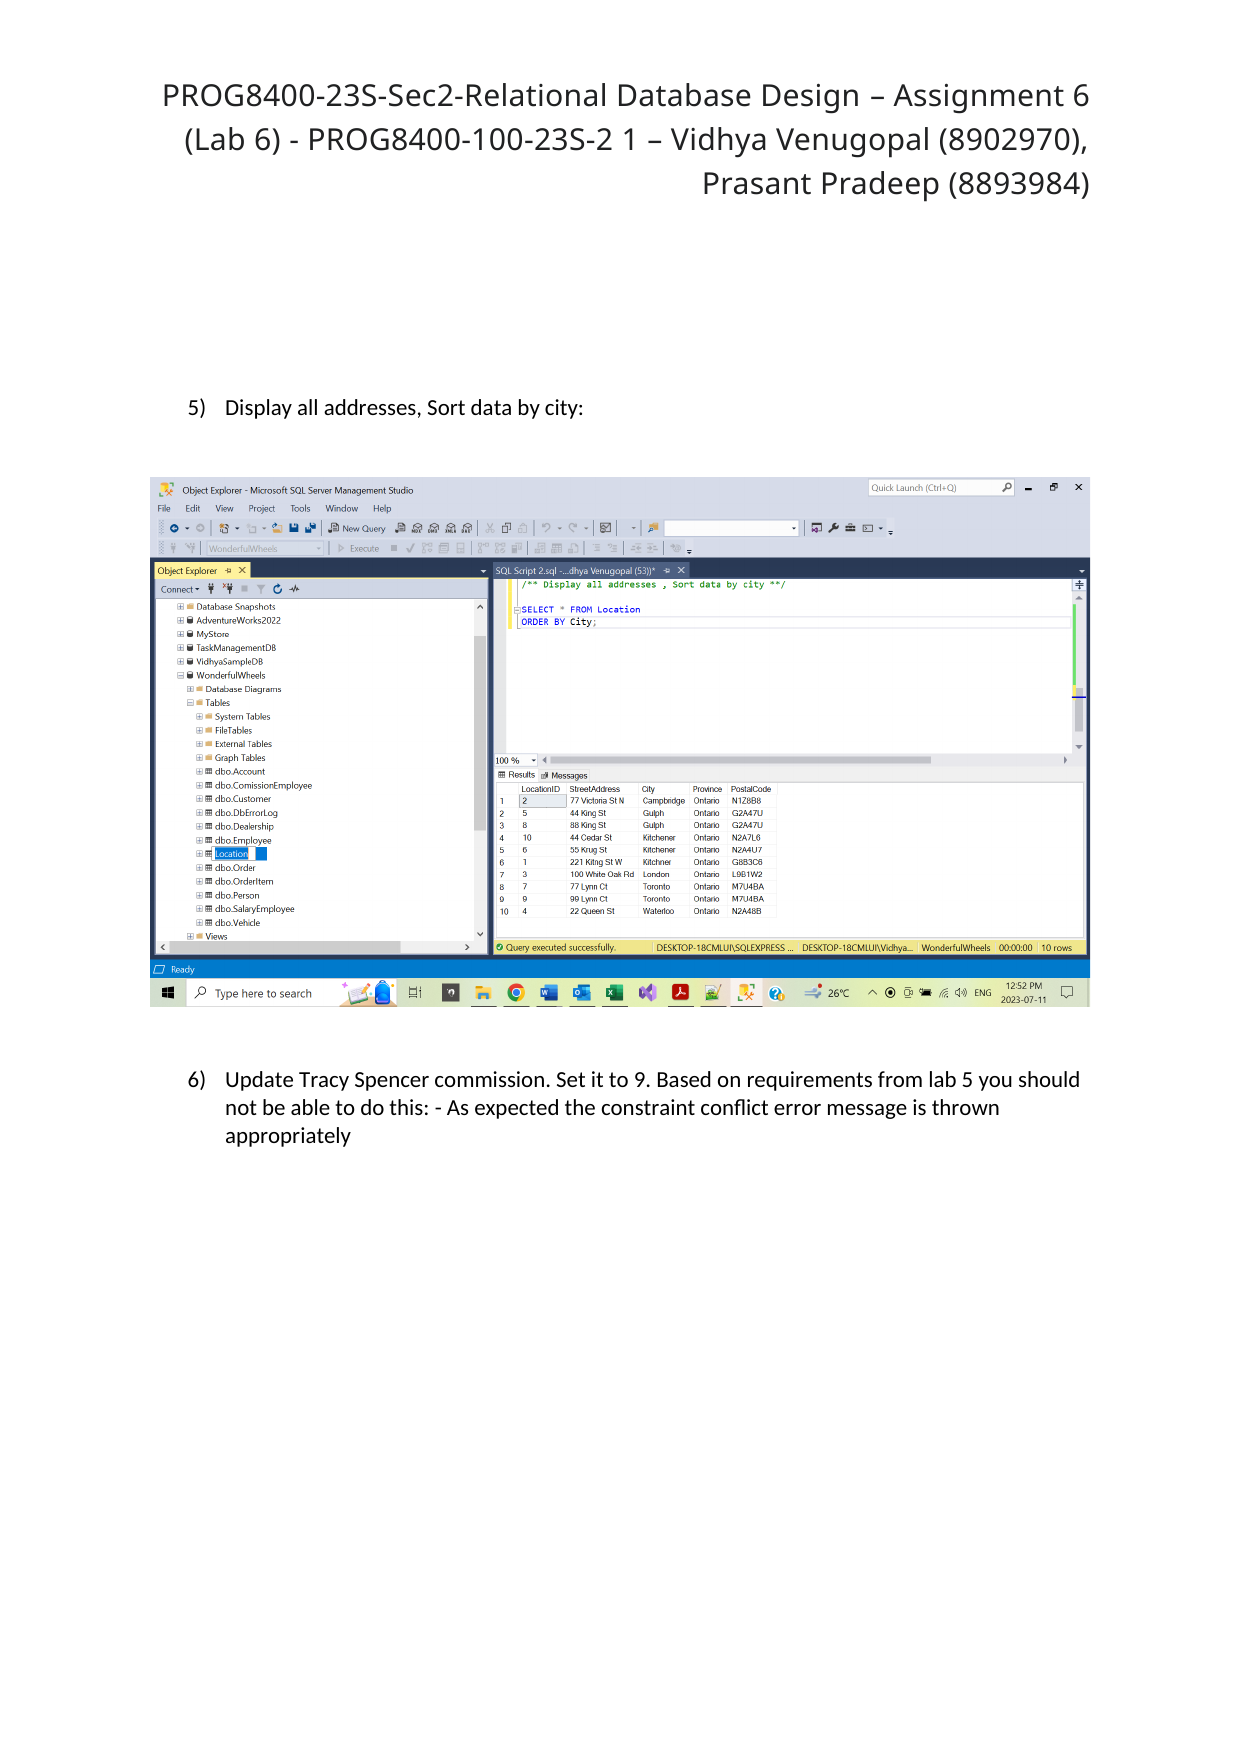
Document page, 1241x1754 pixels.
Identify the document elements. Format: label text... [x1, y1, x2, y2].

list Display all addresses, Sort data by city: [187, 393, 1090, 422]
picture [150, 477, 1091, 1007]
list Update Tracy Spencer commission. Set it to 9. Based on requirements from lab 5 you should not be able to do this: - As expected the constraint conflict error message is thrown appropriately [187, 1065, 1090, 1149]
